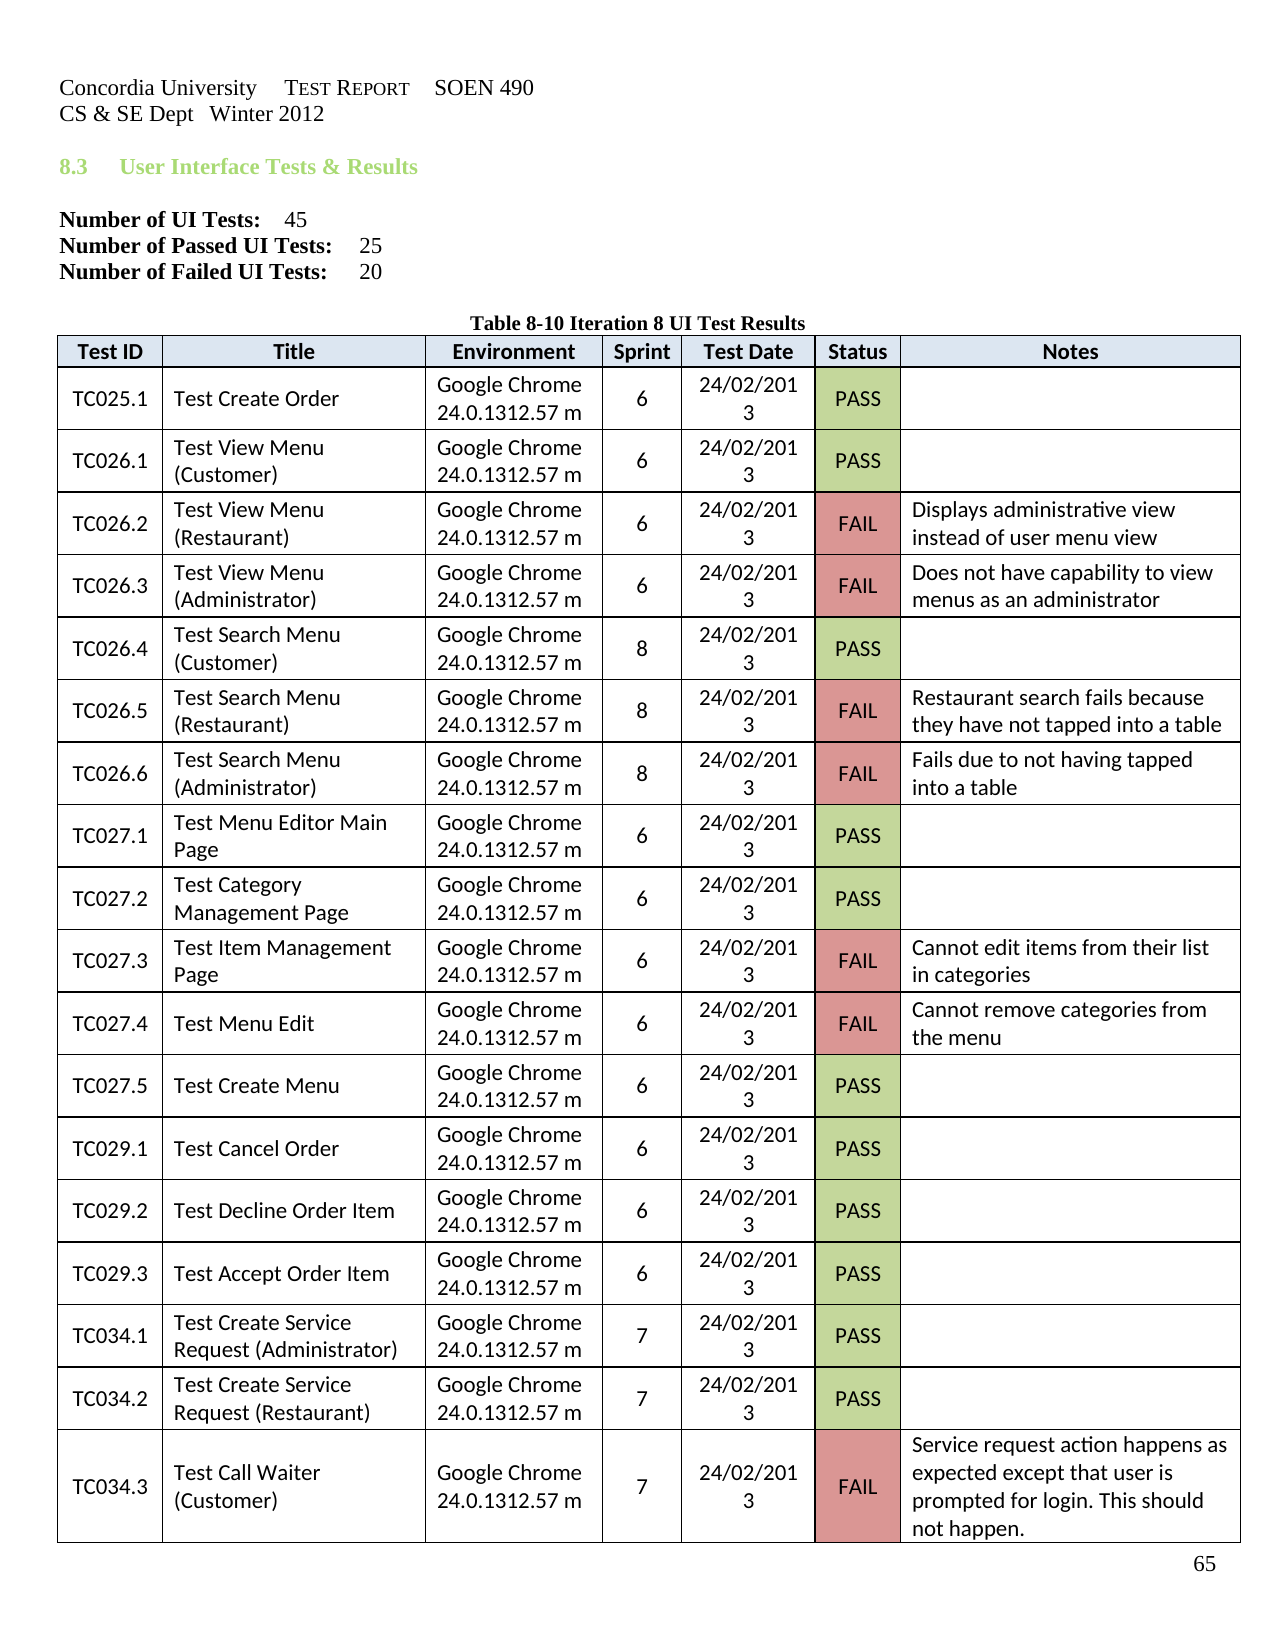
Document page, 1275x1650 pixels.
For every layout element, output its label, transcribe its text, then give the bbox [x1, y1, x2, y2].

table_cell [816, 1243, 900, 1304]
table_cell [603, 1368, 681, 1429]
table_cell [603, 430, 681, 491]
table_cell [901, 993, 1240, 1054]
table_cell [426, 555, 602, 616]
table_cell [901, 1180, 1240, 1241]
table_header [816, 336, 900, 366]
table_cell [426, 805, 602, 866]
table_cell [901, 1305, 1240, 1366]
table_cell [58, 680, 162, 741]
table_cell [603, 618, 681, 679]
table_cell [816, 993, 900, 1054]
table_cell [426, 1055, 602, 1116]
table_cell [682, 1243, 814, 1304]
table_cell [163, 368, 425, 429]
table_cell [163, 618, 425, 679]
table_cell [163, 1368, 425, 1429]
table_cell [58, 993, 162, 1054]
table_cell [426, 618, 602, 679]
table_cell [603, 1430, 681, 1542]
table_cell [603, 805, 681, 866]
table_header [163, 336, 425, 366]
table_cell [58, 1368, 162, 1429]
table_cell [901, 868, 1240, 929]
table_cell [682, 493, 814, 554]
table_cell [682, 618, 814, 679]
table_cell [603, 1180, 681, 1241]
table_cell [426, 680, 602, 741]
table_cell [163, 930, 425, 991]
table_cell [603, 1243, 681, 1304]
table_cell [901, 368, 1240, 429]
text Number of UI Tests: 45 [59, 206, 1216, 232]
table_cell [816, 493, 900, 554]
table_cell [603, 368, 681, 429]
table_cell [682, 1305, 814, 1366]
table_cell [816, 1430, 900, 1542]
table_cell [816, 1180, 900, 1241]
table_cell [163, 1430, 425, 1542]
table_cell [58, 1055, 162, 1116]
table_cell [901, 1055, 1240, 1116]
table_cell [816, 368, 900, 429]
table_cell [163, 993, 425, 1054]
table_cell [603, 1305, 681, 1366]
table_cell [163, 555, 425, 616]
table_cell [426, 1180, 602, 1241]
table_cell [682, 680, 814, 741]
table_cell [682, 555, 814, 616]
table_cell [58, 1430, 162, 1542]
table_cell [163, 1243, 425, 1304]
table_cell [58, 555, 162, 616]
text Number of Failed UI Tests: 20 [59, 258, 1216, 285]
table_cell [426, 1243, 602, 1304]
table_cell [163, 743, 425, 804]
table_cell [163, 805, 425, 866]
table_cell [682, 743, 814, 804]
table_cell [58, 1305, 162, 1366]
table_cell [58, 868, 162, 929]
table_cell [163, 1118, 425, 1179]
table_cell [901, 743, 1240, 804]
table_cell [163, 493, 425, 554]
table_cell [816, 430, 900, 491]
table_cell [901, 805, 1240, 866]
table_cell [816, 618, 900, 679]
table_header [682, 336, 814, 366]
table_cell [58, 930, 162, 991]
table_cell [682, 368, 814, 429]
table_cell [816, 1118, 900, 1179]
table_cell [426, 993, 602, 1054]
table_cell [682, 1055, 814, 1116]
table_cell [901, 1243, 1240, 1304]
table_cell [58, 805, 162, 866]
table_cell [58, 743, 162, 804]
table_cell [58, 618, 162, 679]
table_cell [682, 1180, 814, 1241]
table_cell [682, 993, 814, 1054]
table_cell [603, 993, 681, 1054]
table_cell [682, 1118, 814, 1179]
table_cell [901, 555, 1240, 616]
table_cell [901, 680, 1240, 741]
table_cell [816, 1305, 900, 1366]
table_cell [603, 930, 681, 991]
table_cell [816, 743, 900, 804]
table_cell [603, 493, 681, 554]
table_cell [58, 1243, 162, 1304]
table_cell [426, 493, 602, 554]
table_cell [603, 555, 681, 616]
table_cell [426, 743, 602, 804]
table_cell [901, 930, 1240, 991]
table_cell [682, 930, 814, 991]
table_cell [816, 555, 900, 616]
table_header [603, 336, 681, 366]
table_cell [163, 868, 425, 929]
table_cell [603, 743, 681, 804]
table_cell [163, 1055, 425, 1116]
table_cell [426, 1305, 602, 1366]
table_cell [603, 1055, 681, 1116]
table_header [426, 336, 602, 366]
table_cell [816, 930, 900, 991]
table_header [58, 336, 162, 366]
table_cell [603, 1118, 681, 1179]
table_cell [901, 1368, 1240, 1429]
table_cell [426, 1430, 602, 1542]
subtitle User Interface Tests & Results [59, 153, 1216, 179]
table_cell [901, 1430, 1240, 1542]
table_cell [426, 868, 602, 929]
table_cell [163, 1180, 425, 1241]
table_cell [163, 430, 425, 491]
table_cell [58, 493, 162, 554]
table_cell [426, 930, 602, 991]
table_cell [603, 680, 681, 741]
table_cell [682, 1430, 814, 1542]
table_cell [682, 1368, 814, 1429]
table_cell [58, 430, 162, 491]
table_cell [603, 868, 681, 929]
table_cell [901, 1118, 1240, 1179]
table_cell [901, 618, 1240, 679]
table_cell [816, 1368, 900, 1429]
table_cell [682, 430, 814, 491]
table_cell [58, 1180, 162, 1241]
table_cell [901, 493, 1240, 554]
text Number of Passed UI Tests: 25 [59, 232, 1216, 258]
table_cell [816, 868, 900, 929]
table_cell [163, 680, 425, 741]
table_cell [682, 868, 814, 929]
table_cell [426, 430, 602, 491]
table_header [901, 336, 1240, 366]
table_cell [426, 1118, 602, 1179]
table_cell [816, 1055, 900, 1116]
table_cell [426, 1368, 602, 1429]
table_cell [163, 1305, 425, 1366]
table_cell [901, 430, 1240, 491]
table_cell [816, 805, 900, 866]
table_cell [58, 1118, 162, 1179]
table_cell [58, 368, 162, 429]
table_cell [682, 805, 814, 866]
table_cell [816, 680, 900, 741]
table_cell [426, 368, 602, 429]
